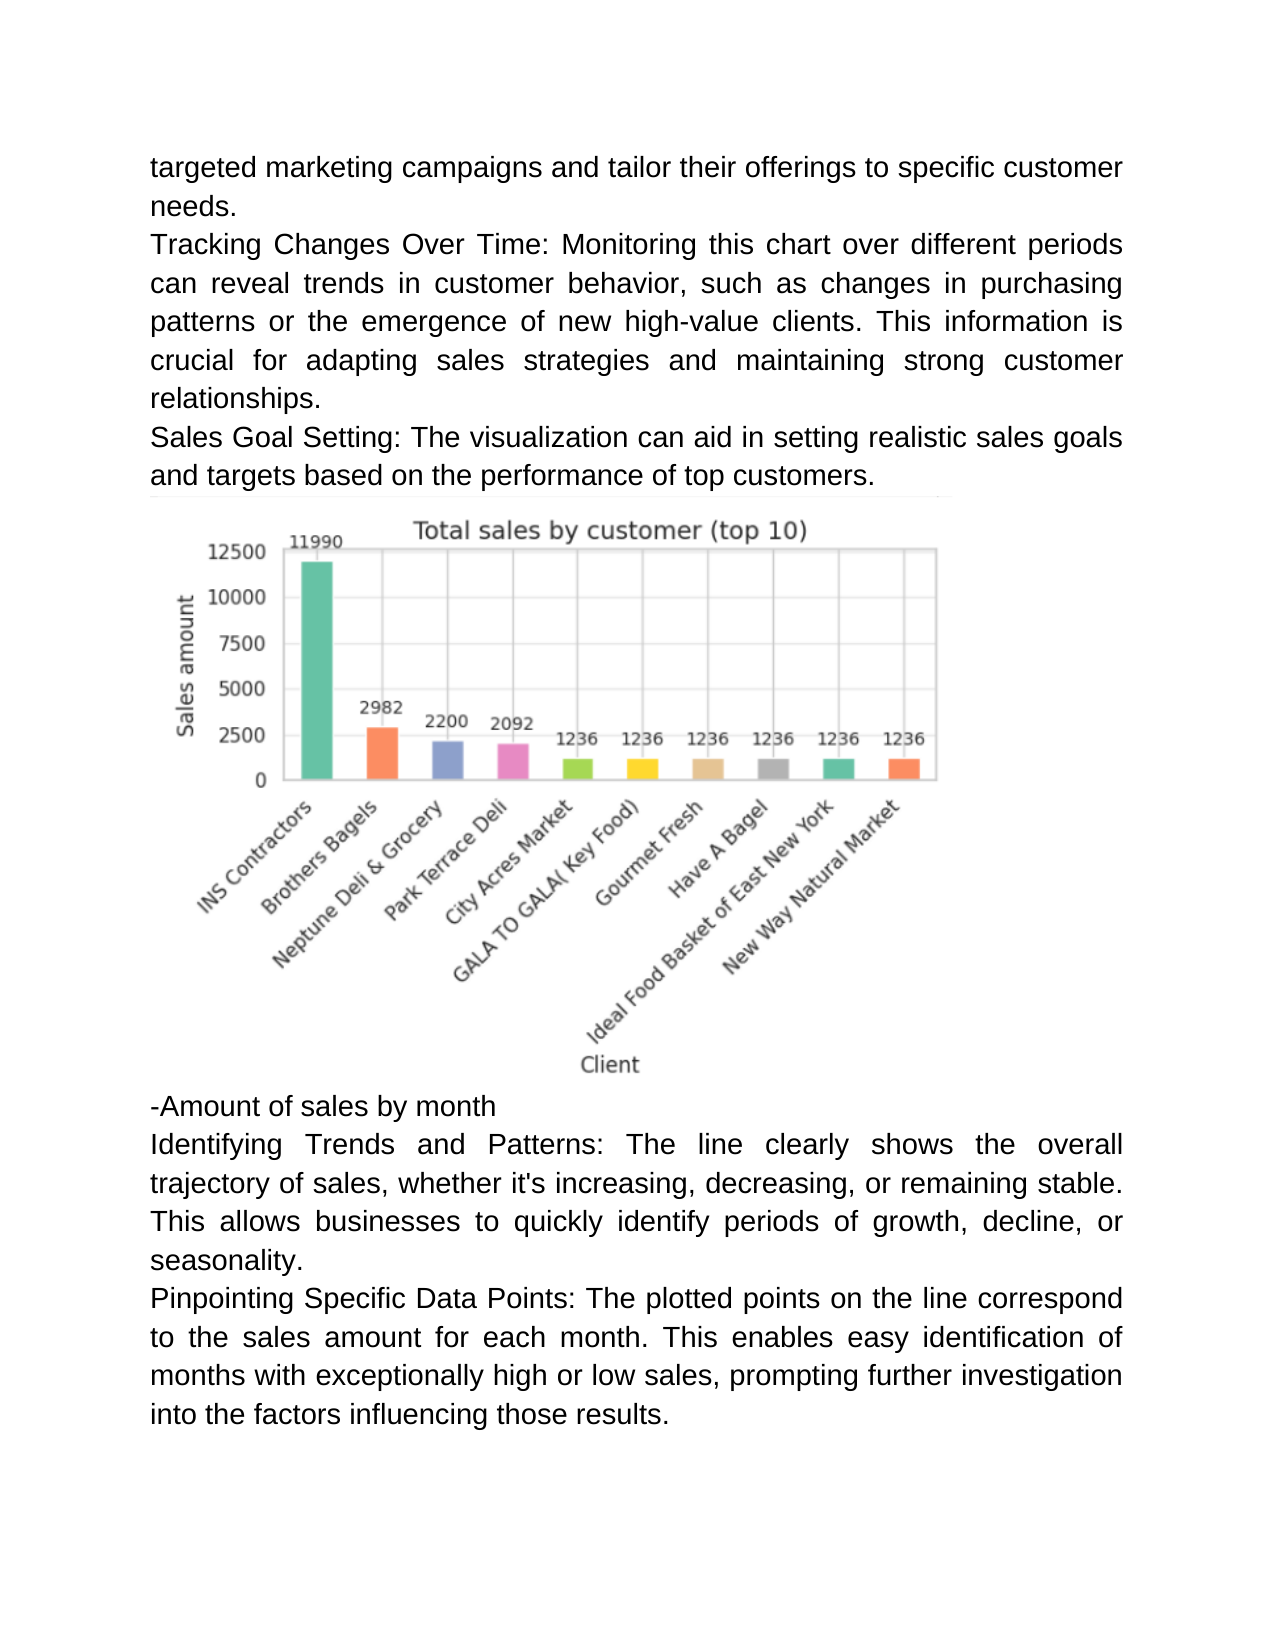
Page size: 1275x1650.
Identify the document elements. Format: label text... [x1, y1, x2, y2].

text Identifying Trends and Patterns: The line clearly shows the overall trajectory of sales, whether it's increasing, decreasing, or remaining stable. This allows businesses to quickly identify periods of growth, decline, or seasonality. [150, 1127, 1125, 1276]
picture [150, 496, 953, 1085]
text Pinpointing Specific Data Points: The plotted points on the line correspond to the sales amount for each month. This enables easy identification of months with exceptionally high or low sales, prompting further investigation into the factors influencing those results. [150, 1281, 1125, 1430]
text -Amount of sales by month [150, 1088, 1125, 1122]
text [150, 150, 1125, 222]
text Tracking Changes Over Time: Monitoring this chart over different periods can reveal trends in customer behavior, such as changes in purchasing patterns or the emergence of new high-value clients. This information is crucial for adapting sales strategies and maintaining strong customer relationships. [150, 227, 1125, 415]
text Sales Goal Setting: The visualization can aid in setting realistic sales goals and targets based on the performance of top customers. [150, 420, 1125, 492]
